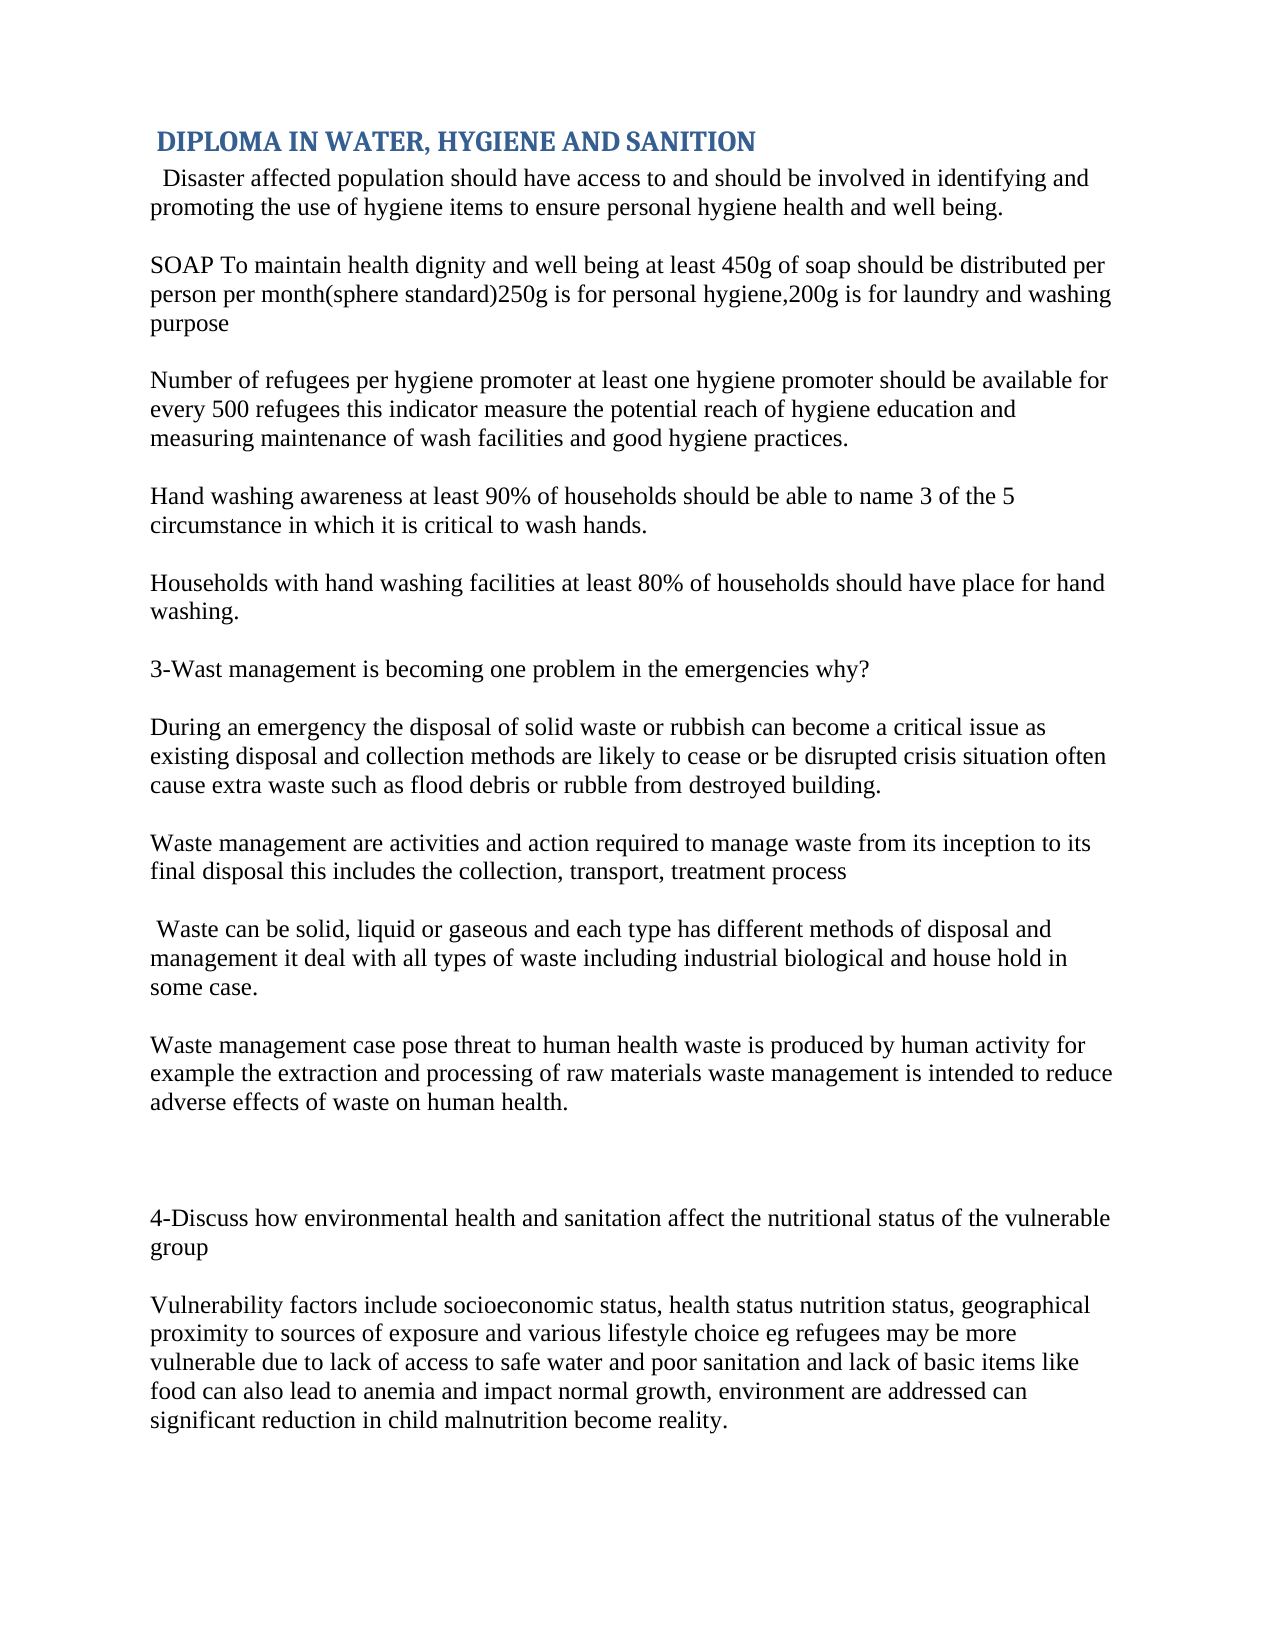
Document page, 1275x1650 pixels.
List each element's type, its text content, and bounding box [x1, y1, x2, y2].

text Waste management are activities and action required to manage waste from its inception to its final disposal this includes the collection, transport, treatment process [150, 828, 1125, 885]
text Number of refugees per hygiene promoter at least one hygiene promoter should be available for every 500 refugees this indicator measure the potential reach of hygiene education and measuring maintenance of wash facilities and good hygiene practices. [150, 366, 1125, 452]
text Hand washing awareness at least 90% of households should be able to name 3 of the 5 circumstance in which it is critical to wash hands. [150, 481, 1125, 538]
text 3-Wast management is becoming one problem in the emergencies why? [150, 654, 1125, 683]
text Vulnerability factors include socioeconomic status, health status nutrition status, geographical proximity to sources of exposure and various lifestyle choice eg refugees may be more vulnerable due to lack of access to safe water and poor sanitation and lack of basic items like food can also lead to anemia and impact normal growth, environment are addressed can significant reduction in child malnutrition become reality. [150, 1290, 1125, 1433]
text Waste can be solid, liquid or gaseous and each type has different methods of disposal and management it deal with all types of waste including industrial biological and house hold in some case. [150, 914, 1125, 1001]
text 4-Discuss how environmental health and sanitation affect the nutritional status of the vulnerable group [150, 1203, 1125, 1261]
text SOAP To maintain health dignity and well being at least 450g of soap should be distributed per person per month(sphere standard)250g is for personal hygiene,200g is for laundry and washing purpose [150, 250, 1125, 336]
text During an emergency the disposal of solid waste or rubbish can become a critical issue as existing disposal and collection methods are likely to cease or be disrupted crisis situation often cause extra waste such as flood debris or rubble from destroyed building. [150, 712, 1125, 798]
text Waste management case pose threat to human health waste is produced by human activity for example the extraction and processing of raw materials waste management is intended to reduce adverse effects of waste on human health. [150, 1030, 1125, 1116]
text Households with hand washing facilities at least 80% of households should have place for hand washing. [150, 568, 1125, 625]
text Disaster affected population should have access to and should be involved in identifying and promoting the use of hygiene items to ensure personal hygiene health and well being. [150, 163, 1125, 221]
